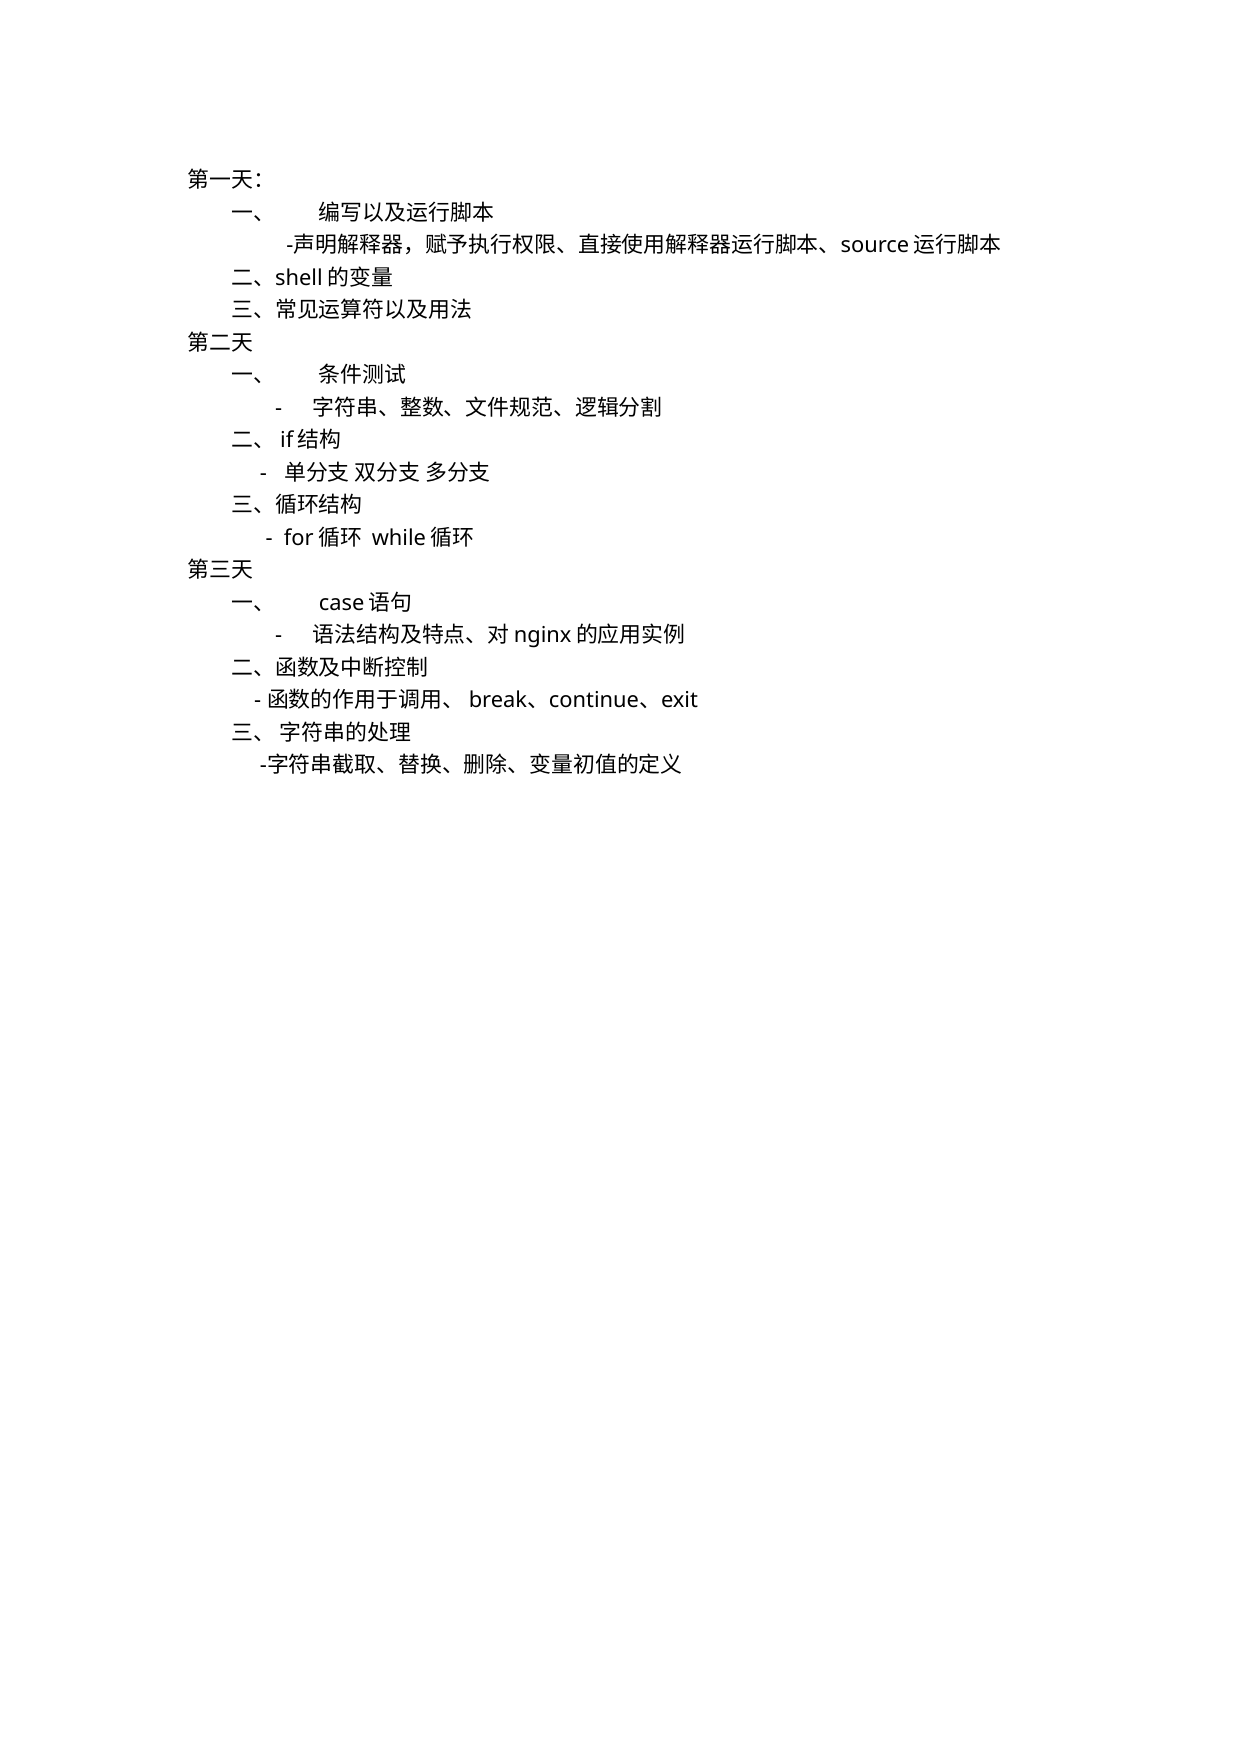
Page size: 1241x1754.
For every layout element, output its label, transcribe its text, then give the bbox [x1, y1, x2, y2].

list 语法结构及特点、对nginx的应用实例 [275, 617, 1053, 649]
text 第三天 [187, 552, 1053, 584]
text 第二天 [187, 324, 1053, 357]
text 二、 if结构 [187, 422, 1053, 454]
text -字符串截取、替换、删除、变量初值的定义 [187, 747, 1053, 779]
text 三、 字符串的处理 [187, 714, 1053, 747]
text 三、常见运算符以及用法 [187, 292, 1053, 324]
text 二、shell的变量 [187, 259, 1053, 292]
list 条件测试 [231, 357, 1053, 389]
list case语句 [231, 584, 1053, 617]
list 字符串、整数、文件规范、逻辑分割 [275, 389, 1053, 422]
list -声明解释器，赋予执行权限、直接使用解释器运行脚本、source运行脚本 [275, 227, 1053, 259]
text 二、函数及中断控制 [187, 649, 1053, 682]
text 第一天： [187, 162, 1053, 194]
text - 单分支 双分支 多分支 [187, 454, 1053, 487]
text 三、循环结构 [187, 487, 1053, 519]
text - for循环 while循环 [187, 519, 1053, 552]
text - 函数的作用于调用、 break、continue、exit [187, 682, 1053, 714]
list 编写以及运行脚本 [231, 194, 1053, 227]
